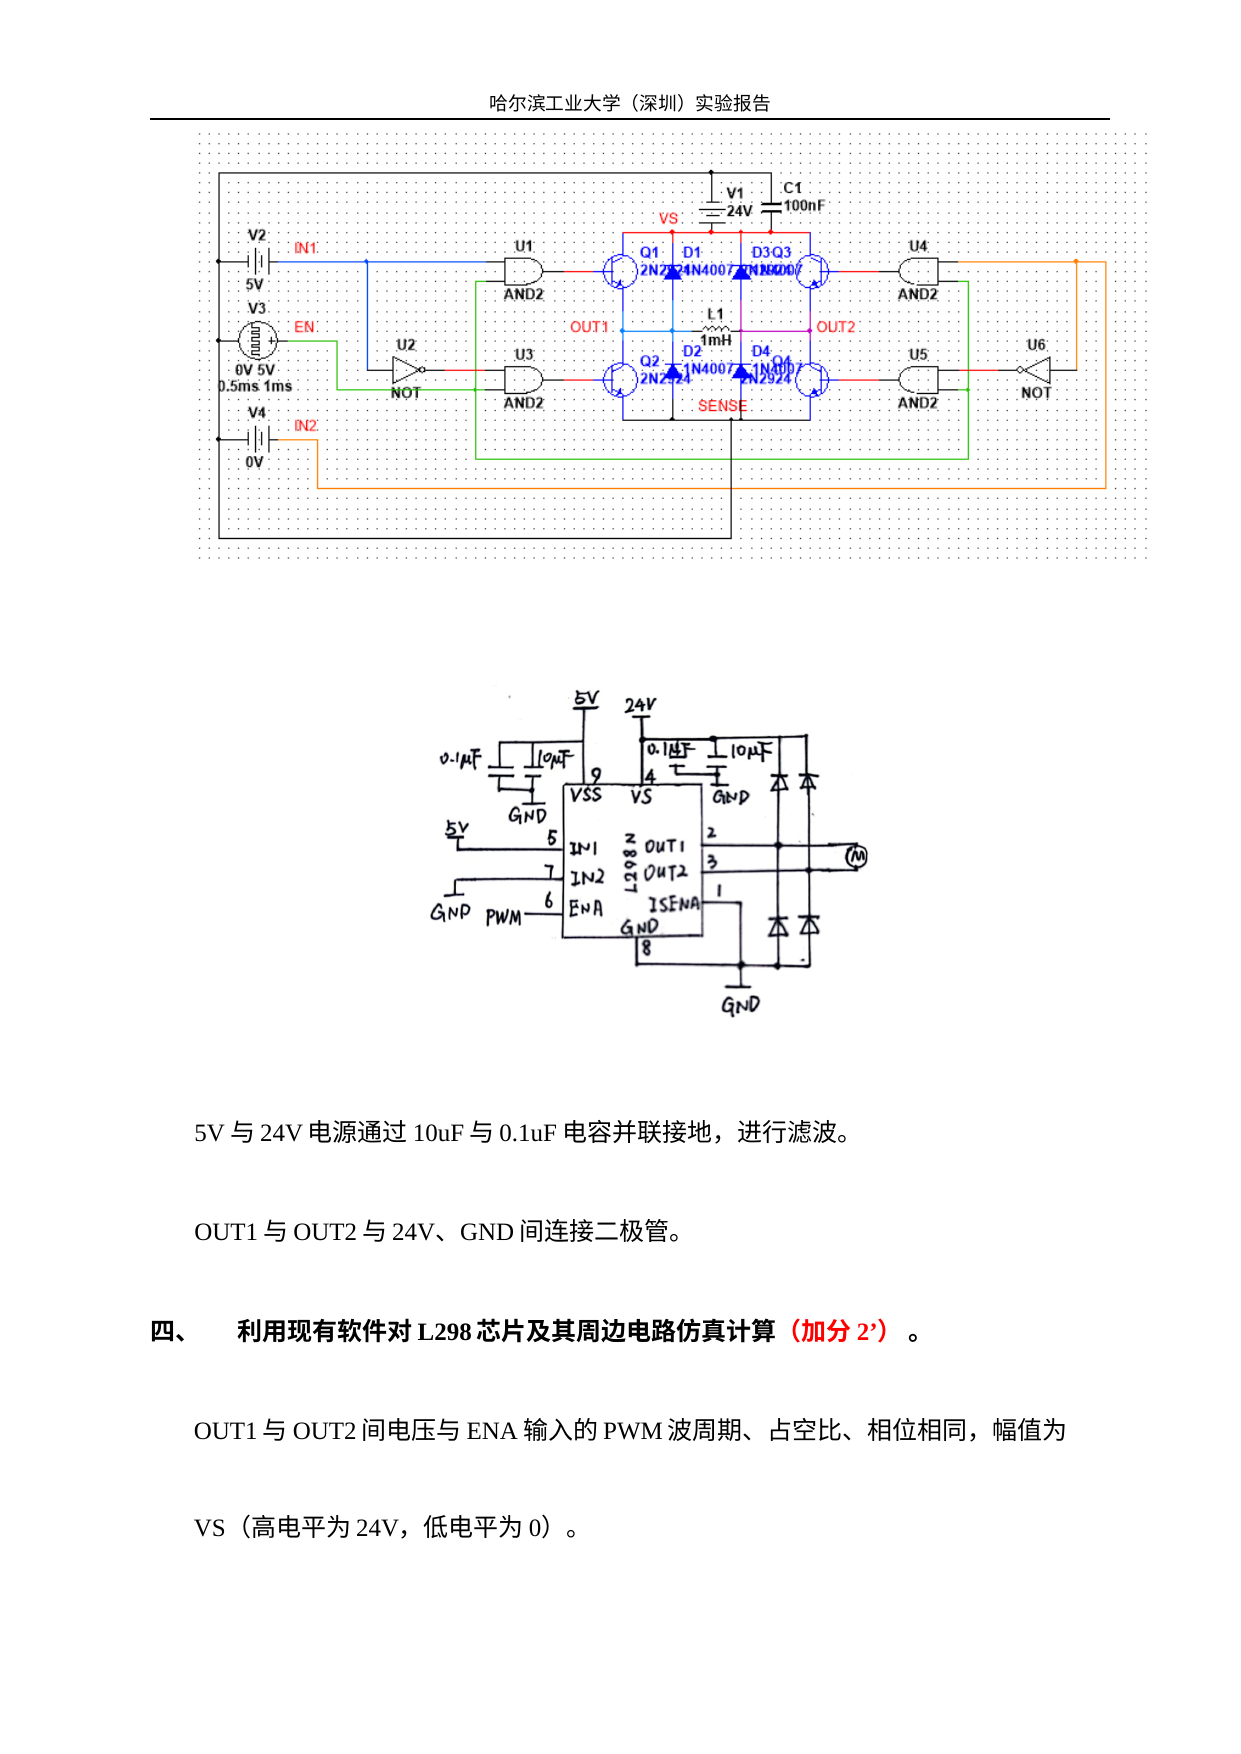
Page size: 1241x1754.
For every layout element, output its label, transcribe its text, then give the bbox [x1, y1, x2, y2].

text OUT1与OUT2间电压与ENA输入的PWM波周期、占空比、相位相同，幅值为VS（高电平为24V，低电平为0）。 [194, 1396, 1110, 1558]
picture [193, 132, 1154, 566]
text OUT1与OUT2与24V、GND间连接二极管。 [194, 1197, 1110, 1262]
text 5V与24V电源通过10uF与0.1uF电容并联接地，进行滤波。 [194, 1098, 1110, 1163]
list 利用现有软件对L298芯片及其周边电路仿真计算（加分2’） 。 [150, 1297, 1110, 1362]
picture [421, 679, 885, 1040]
